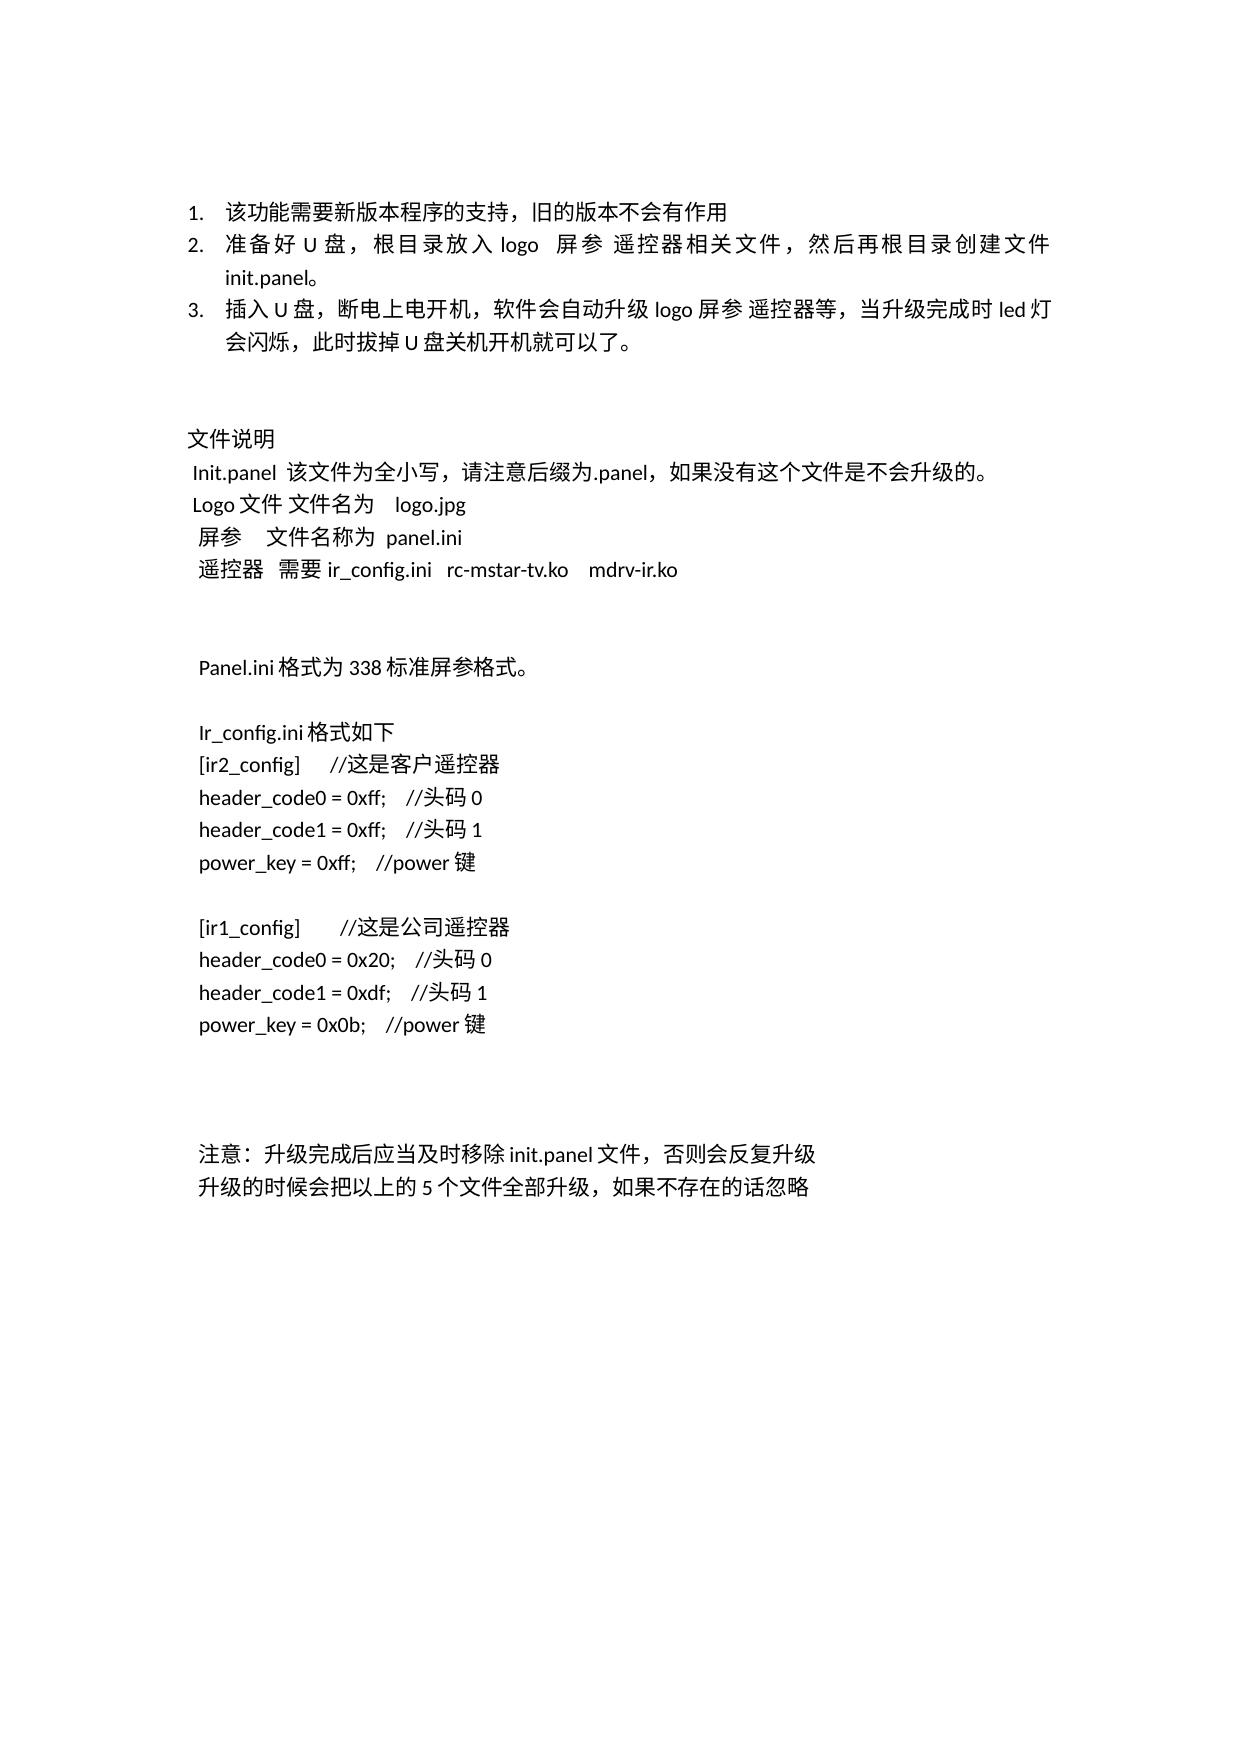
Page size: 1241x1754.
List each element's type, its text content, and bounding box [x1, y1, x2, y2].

text header_code0 = 0xff; //头码0 [187, 779, 1053, 812]
text header_code1 = 0xdf; //头码1 [187, 974, 1053, 1007]
text Logo文件 文件名为 logo.jpg [187, 487, 1053, 519]
text 升级的时候会把以上的5个文件全部升级，如果不存在的话忽略 [187, 1169, 1053, 1202]
text [ir2_config] //这是客户遥控器 [187, 747, 1053, 779]
text 遥控器 需要 ir_config.ini rc-mstar-tv.ko mdrv-ir.ko [187, 552, 1053, 584]
text power_key = 0x0b; //power键 [187, 1007, 1053, 1039]
list 该功能需要新版本程序的支持，旧的版本不会有作用 [187, 194, 1053, 227]
text Init.panel 该文件为全小写，请注意后缀为.panel，如果没有这个文件是不会升级的。 [187, 454, 1053, 487]
text 屏参 文件名称为 panel.ini [187, 519, 1053, 552]
text Panel.ini格式为338标准屏参格式。 [187, 649, 1053, 682]
text 注意：升级完成后应当及时移除init.panel文件，否则会反复升级 [187, 1137, 1053, 1169]
text 文件说明 [187, 422, 1053, 454]
text [ir1_config] //这是公司遥控器 [187, 909, 1053, 942]
text Ir_config.ini格式如下 [187, 714, 1053, 747]
text header_code1 = 0xff; //头码1 [187, 812, 1053, 844]
list 准备好U盘，根目录放入logo 屏参 遥控器相关文件，然后再根目录创建文件init.panel。 [187, 227, 1053, 292]
text power_key = 0xff; //power键 [187, 844, 1053, 877]
list 插入U盘，断电上电开机，软件会自动升级logo 屏参 遥控器等，当升级完成时led灯会闪烁，此时拔掉U盘关机开机就可以了。 [187, 292, 1053, 357]
text header_code0 = 0x20; //头码0 [187, 942, 1053, 974]
